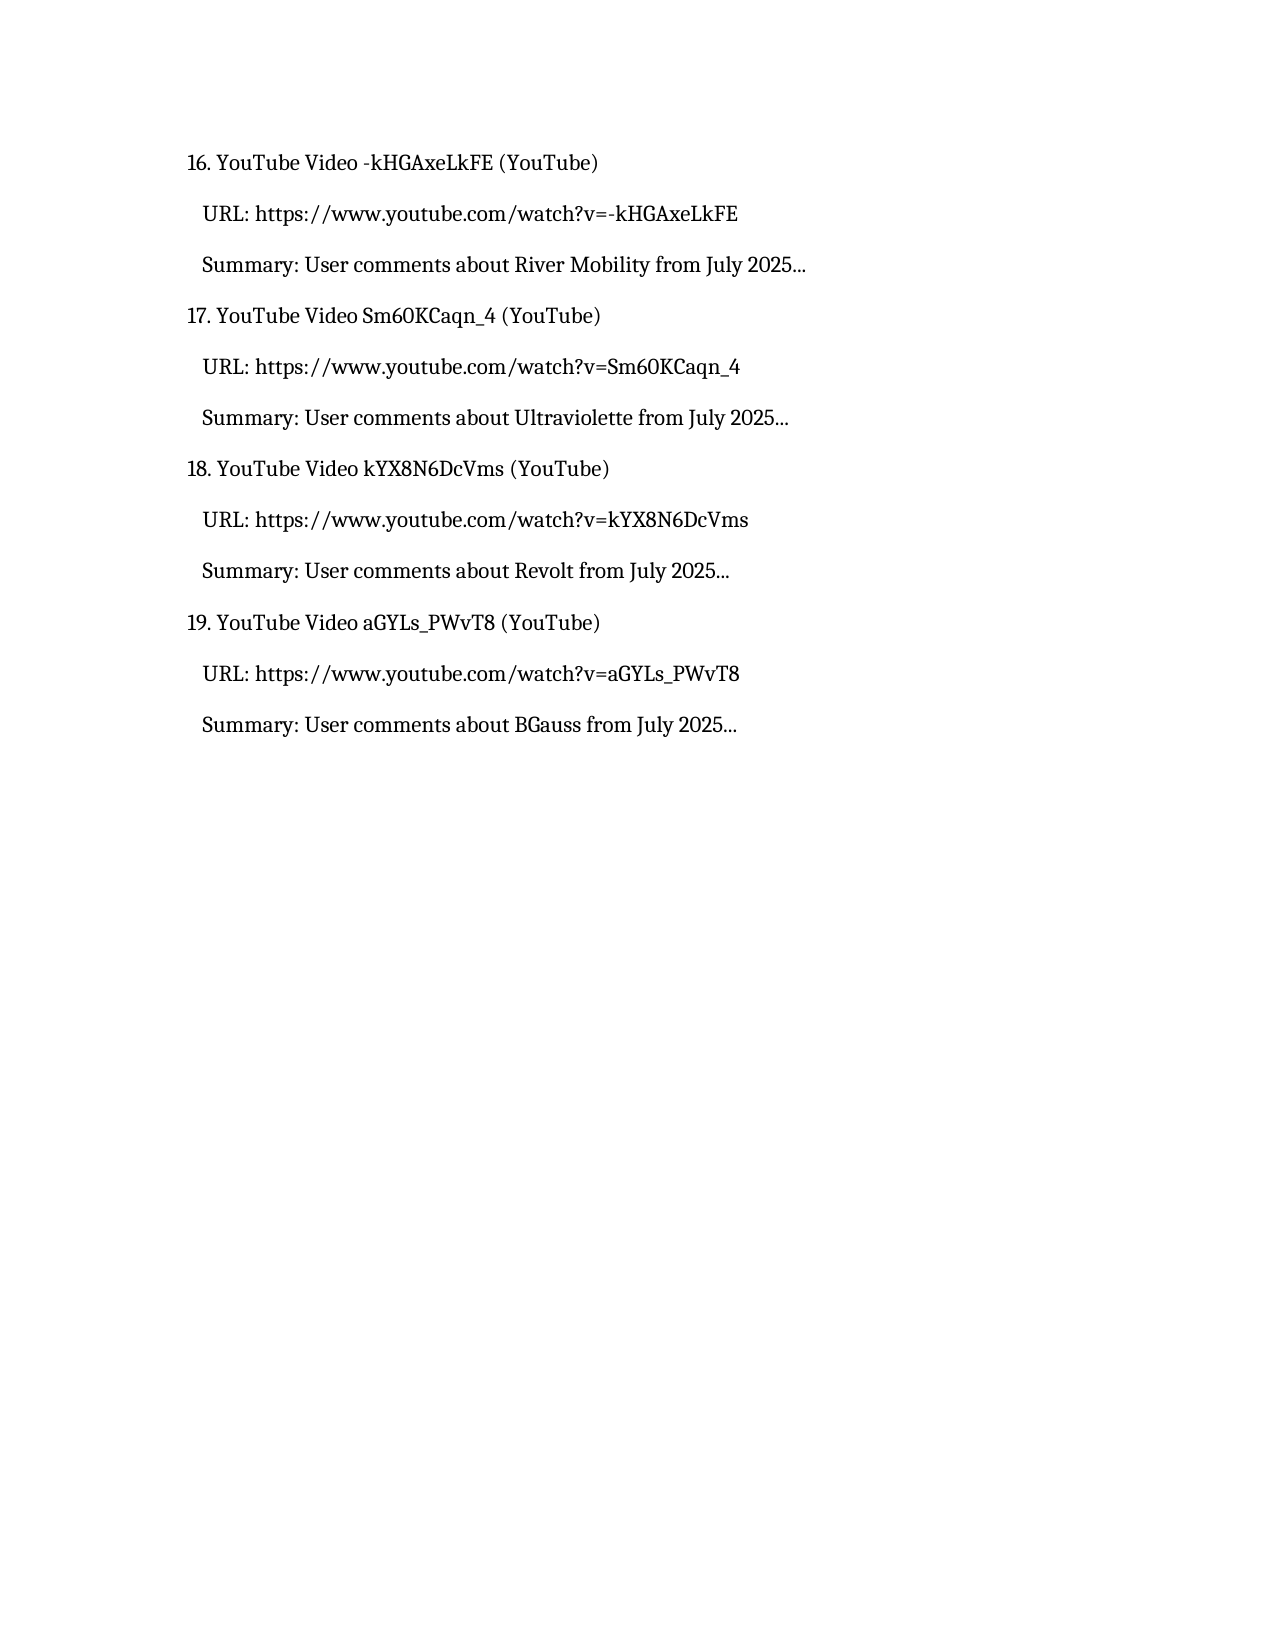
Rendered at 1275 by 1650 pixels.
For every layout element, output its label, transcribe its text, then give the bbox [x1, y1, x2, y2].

text 17. YouTube Video Sm60KCaqn_4 (YouTube) [187, 303, 1087, 329]
text URL: https://www.youtube.com/watch?v=Sm60KCaqn_4 [187, 354, 1087, 381]
text URL: https://www.youtube.com/watch?v=aGYLs_PWvT8 [187, 660, 1087, 687]
text 19. YouTube Video aGYLs_PWvT8 (YouTube) [187, 609, 1087, 636]
text URL: https://www.youtube.com/watch?v=kYX8N6DcVms [187, 507, 1087, 534]
text Summary: User comments about River Mobility from July 2025... [187, 252, 1087, 278]
text URL: https://www.youtube.com/watch?v=-kHGAxeLkFE [187, 201, 1087, 227]
text 16. YouTube Video -kHGAxeLkFE (YouTube) [187, 150, 1087, 176]
text Summary: User comments about BGauss from July 2025... [187, 711, 1087, 738]
text 18. YouTube Video kYX8N6DcVms (YouTube) [187, 456, 1087, 483]
text Summary: User comments about Ultraviolette from July 2025... [187, 405, 1087, 432]
text Summary: User comments about Revolt from July 2025... [187, 558, 1087, 585]
